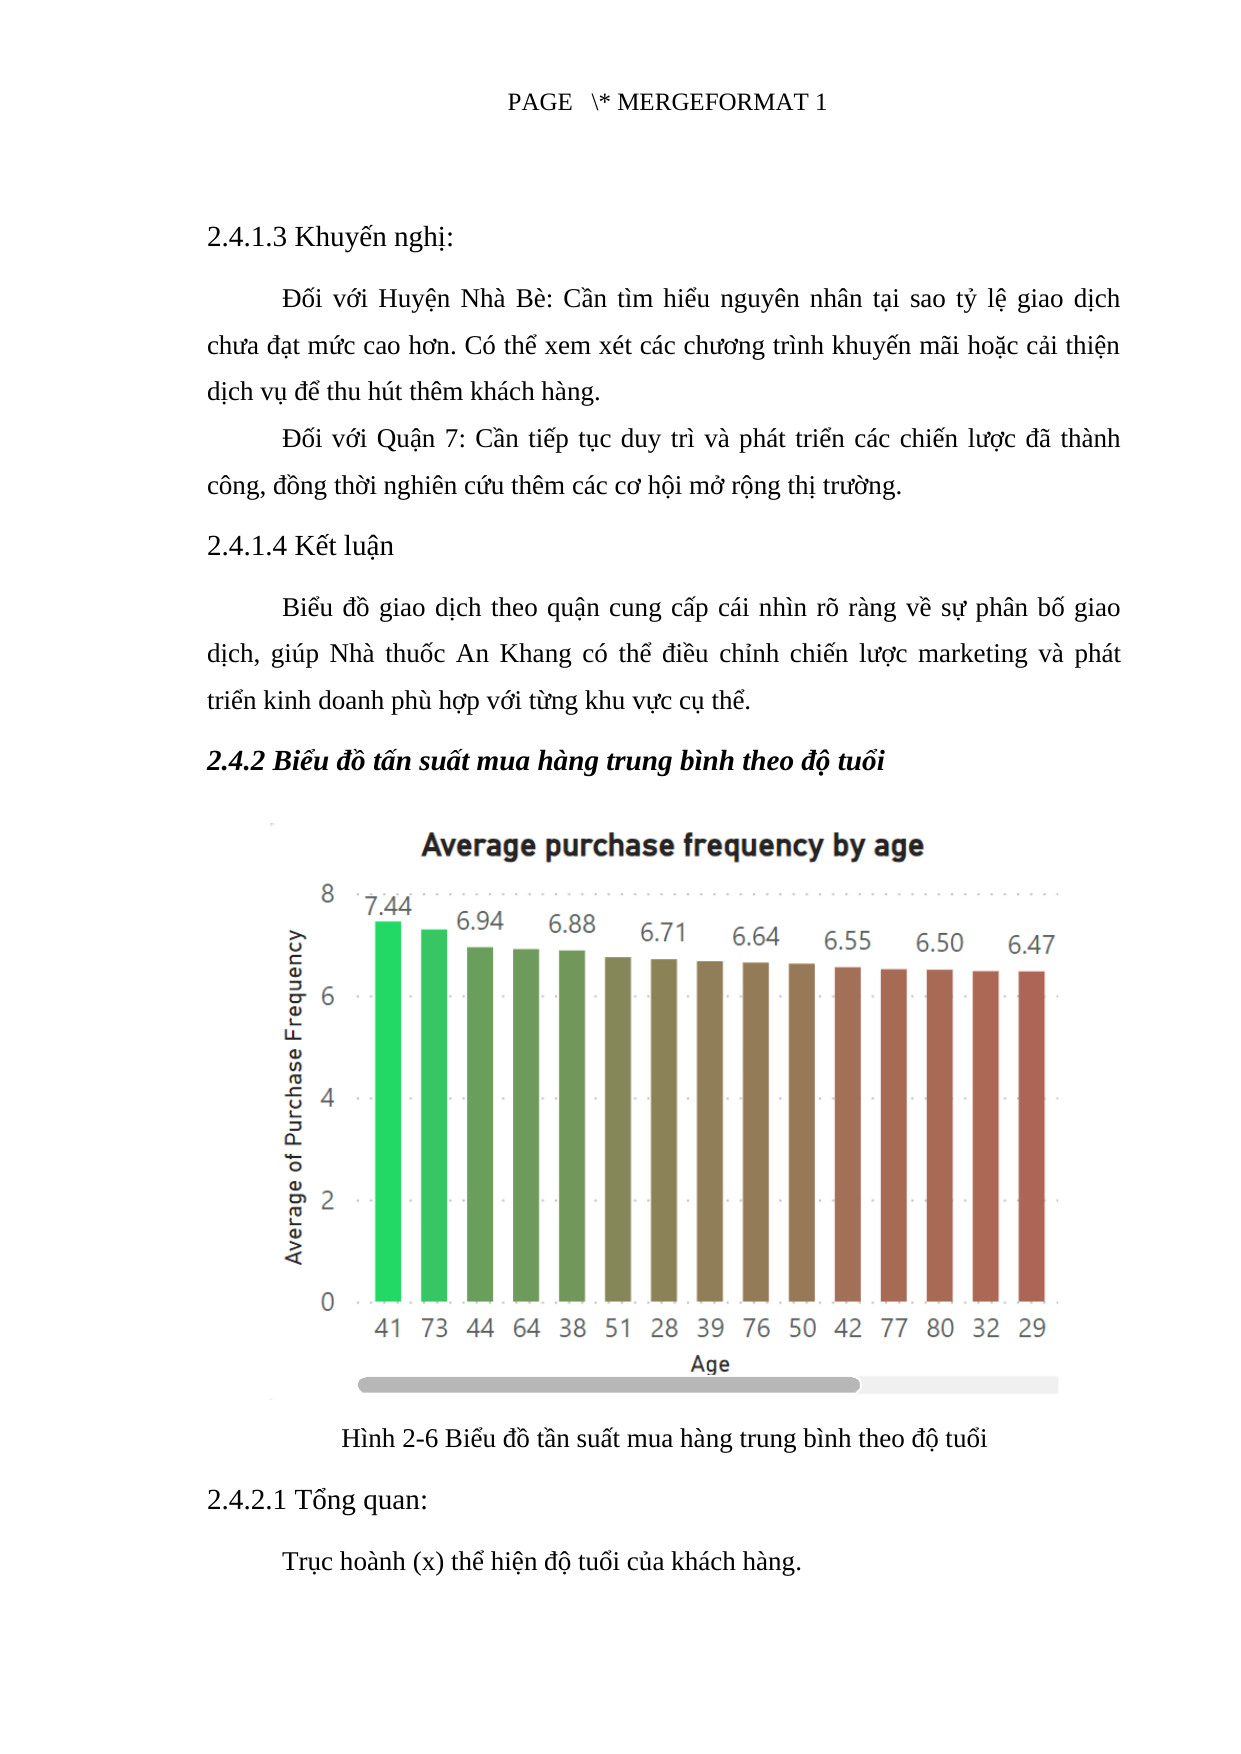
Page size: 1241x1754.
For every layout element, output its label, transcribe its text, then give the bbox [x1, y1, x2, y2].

text Trục hoành (x) thể hiện độ tuổi của khách hàng. [207, 1545, 1122, 1576]
subtitle Biểu đồ tấn suất mua hàng trung bình theo độ tuổi [207, 743, 1122, 777]
subtitle Kết luận [207, 528, 1122, 561]
subtitle Khuyến nghị: [207, 219, 1122, 253]
text Đối với Quận 7: Cần tiếp tục duy trì và phát triển các chiến lược đã thành công, đồng thời nghiên cứu thêm các cơ hội mở rộng thị trường. [207, 422, 1122, 500]
text Đối với Huyện Nhà Bè: Cần tìm hiểu nguyên nhân tại sao tỷ lệ giao dịch chưa đạt mức cao hơn. Có thể xem xét các chương trình khuyến mãi hoặc cải thiện dịch vụ để thu hút thêm khách hàng. [207, 282, 1122, 407]
picture [270, 823, 1059, 1400]
text Biểu đồ giao dịch theo quận cung cấp cái nhìn rõ ràng về sự phân bố giao dịch, giúp Nhà thuốc An Khang có thể điều chỉnh chiến lược marketing và phát triển kinh doanh phù hợp với từng khu vực cụ thể. [207, 591, 1122, 715]
